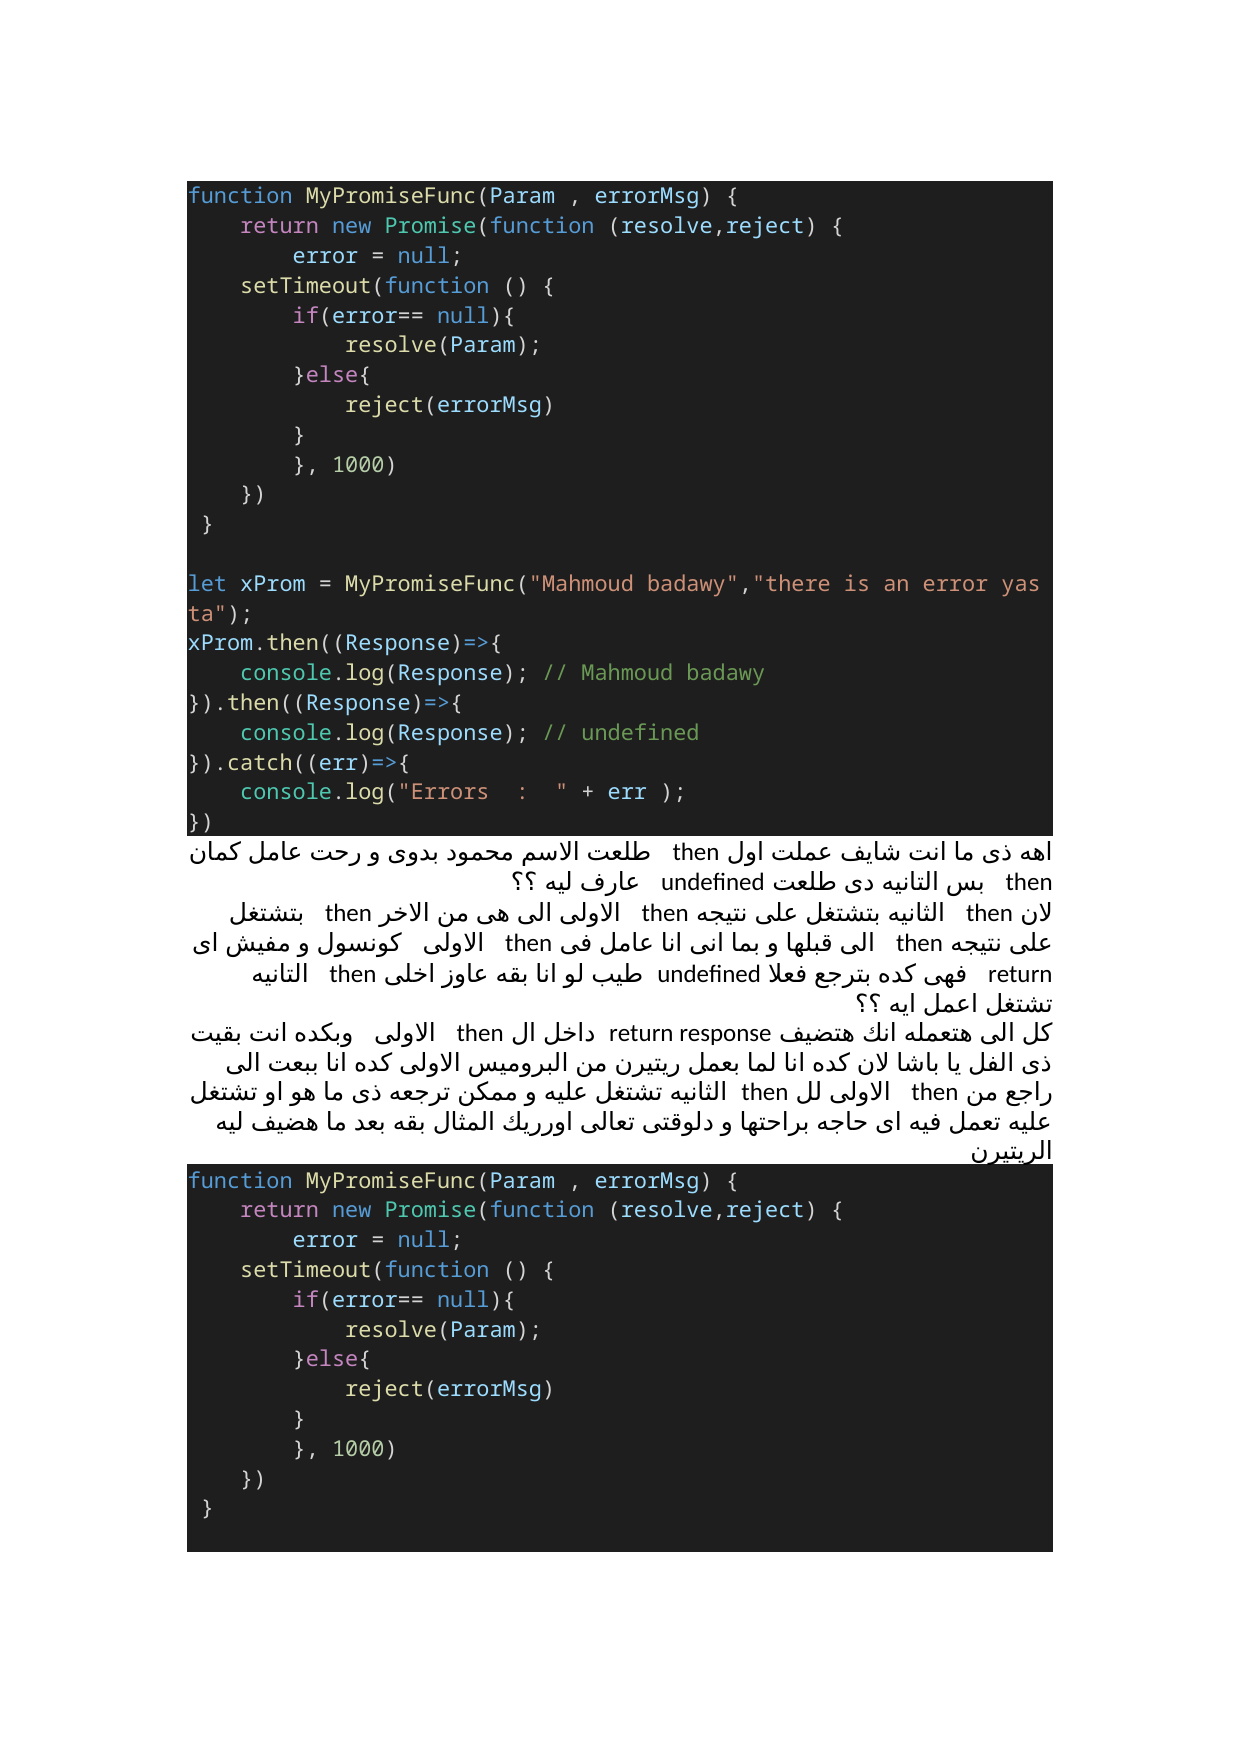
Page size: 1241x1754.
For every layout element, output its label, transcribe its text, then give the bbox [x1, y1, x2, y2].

text اهه ذى ما انت شايف عملت اول then طلعت الاسم محمود بدوى و رحت عامل كمان then بس التانيه دى طلعت undefined عارف ليه ؟؟ [187, 836, 1053, 897]
text }).then((Response)=>{ [187, 687, 1053, 717]
text } [187, 508, 1053, 538]
text }) [187, 806, 1053, 836]
text كل الى هتعمله انك هتضيف return response داخل ال then الاولى وبكده انت بقيت ذى الفل يا باشا لان كده انا لما بعمل ريتيرن من البروميس الاولى كده انا ببعت الى راجع من then الاولى لل then الثانيه تشتغل عليه و ممكن ترجعه ذى ما هو او تشتغل عليه تعمل فيه اى حاجه براحتها و دلوقتى تعالى اورريك المثال بقه بعد ما هضيف ليه الريتيرن [187, 1017, 1053, 1164]
text }) [187, 1462, 1053, 1492]
text console.log("Errors : " + err ); [187, 776, 1053, 806]
text function MyPromiseFunc(Param , errorMsg) { [187, 1164, 1053, 1194]
text }, 1000) [187, 449, 1053, 478]
text if(error== null){ [187, 300, 1053, 329]
text }).catch((err)=>{ [187, 747, 1053, 776]
text reject(errorMsg) [187, 1373, 1053, 1403]
text let xProm = MyPromiseFunc("Mahmoud badawy","there is an error yasta"); [187, 568, 1053, 627]
text setTimeout(function () { [187, 270, 1053, 300]
text error = null; [187, 1224, 1053, 1254]
text } [187, 419, 1053, 449]
text console.log(Response); // Mahmoud badawy [187, 657, 1053, 687]
text لان then الثانيه بتشتغل على نتيجه then الاولى الى هى من الاخر then بتشتغل على نتيجه then الى قبلها و بما انى انا عامل فى then الاولى كونسول و مفيش اى return فهى كده بترجع فعلا undefined طيب لو انا بقه عاوز اخلى then التانيه تشتغل اعمل ايه ؟؟ [187, 897, 1053, 1017]
text if(error== null){ [187, 1284, 1053, 1313]
text function MyPromiseFunc(Param , errorMsg) { [187, 181, 1053, 210]
text setTimeout(function () { [187, 1254, 1053, 1284]
text error = null; [187, 240, 1053, 270]
text }else{ [187, 1343, 1053, 1373]
text } [187, 1492, 1053, 1522]
text return new Promise(function (resolve,reject) { [187, 210, 1053, 240]
text xProm.then((Response)=>{ [187, 627, 1053, 657]
text }else{ [187, 359, 1053, 389]
text console.log(Response); // undefined [187, 717, 1053, 747]
text } [187, 1403, 1053, 1433]
text }) [187, 478, 1053, 508]
text }, 1000) [187, 1433, 1053, 1462]
text reject(errorMsg) [187, 389, 1053, 419]
text resolve(Param); [187, 329, 1053, 359]
text resolve(Param); [187, 1313, 1053, 1343]
text return new Promise(function (resolve,reject) { [187, 1194, 1053, 1224]
